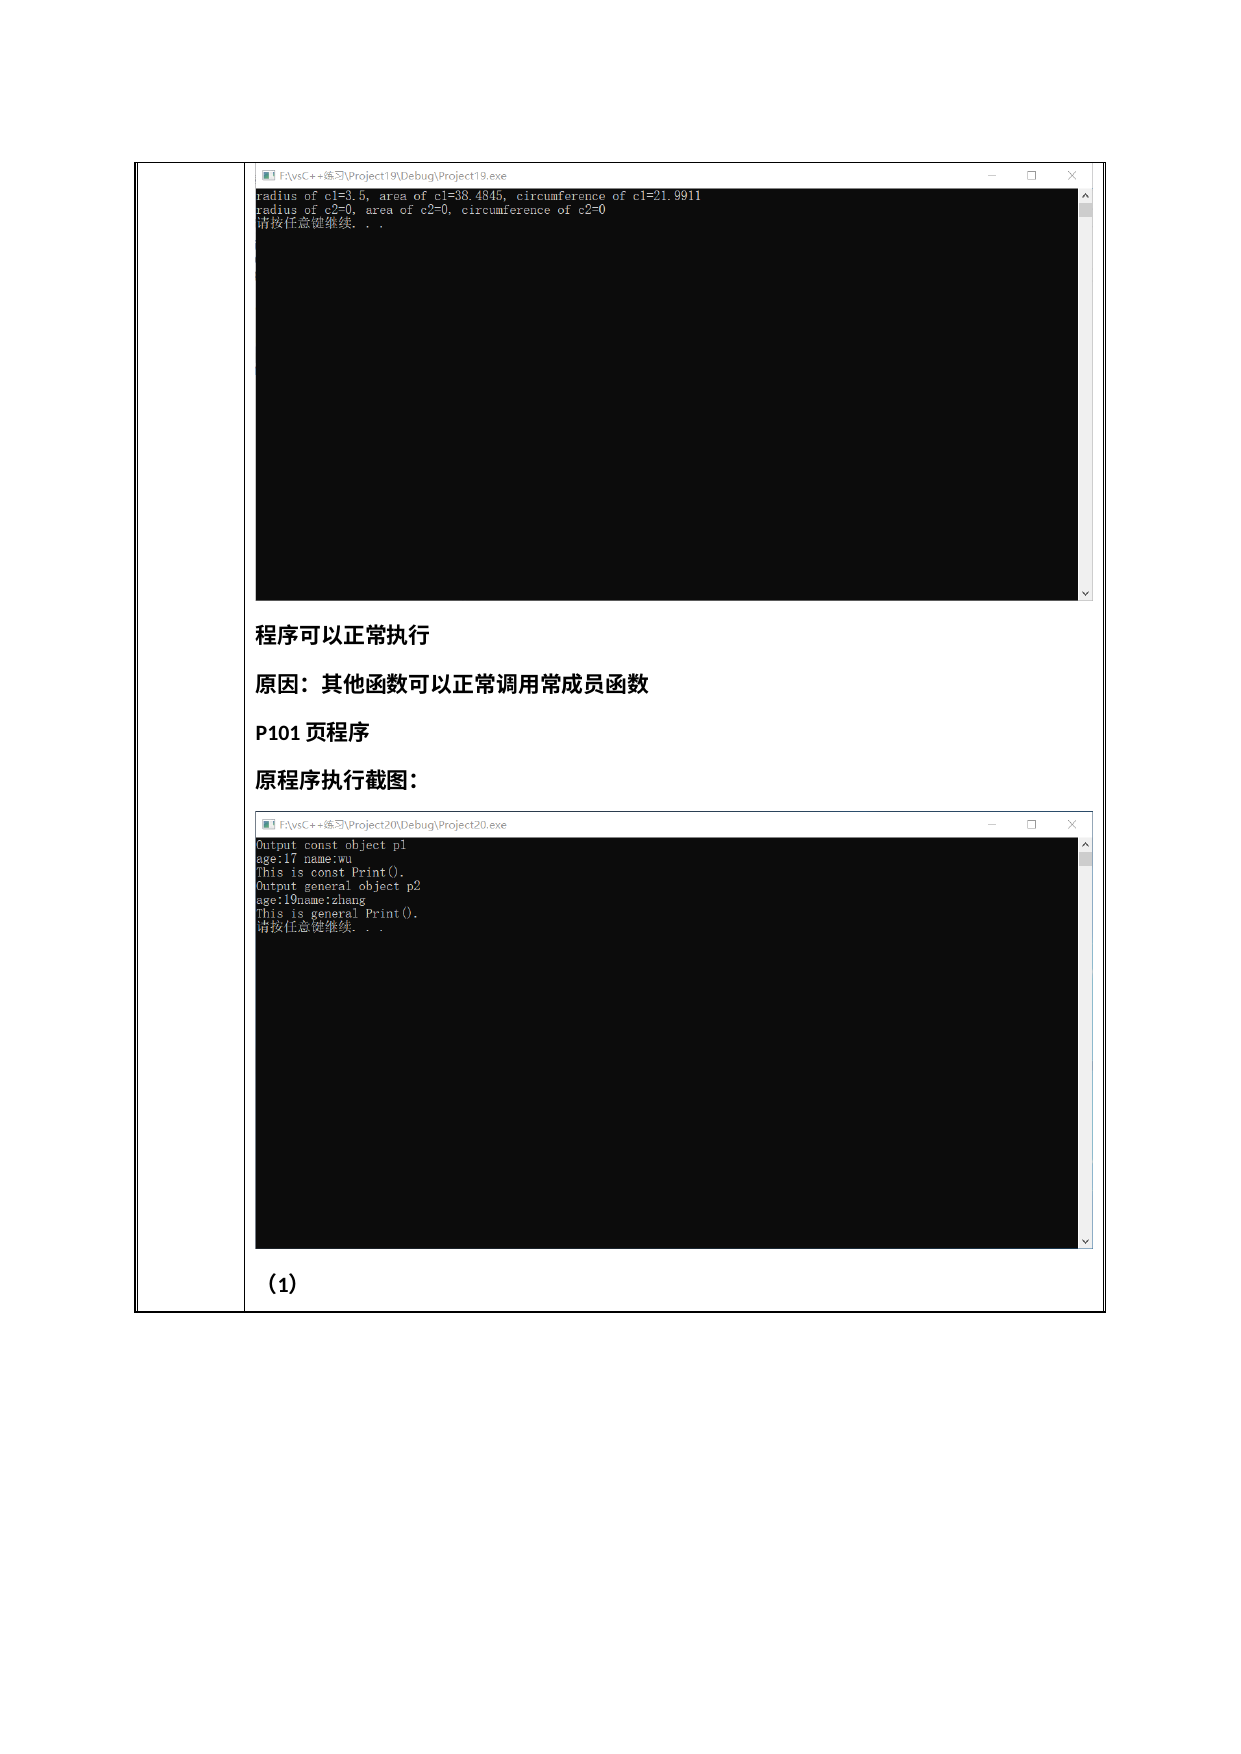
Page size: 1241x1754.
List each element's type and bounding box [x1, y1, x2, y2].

picture [255, 811, 1093, 1249]
table_cell [245, 163, 1103, 1311]
table_cell [138, 163, 244, 1311]
picture [255, 163, 1093, 601]
